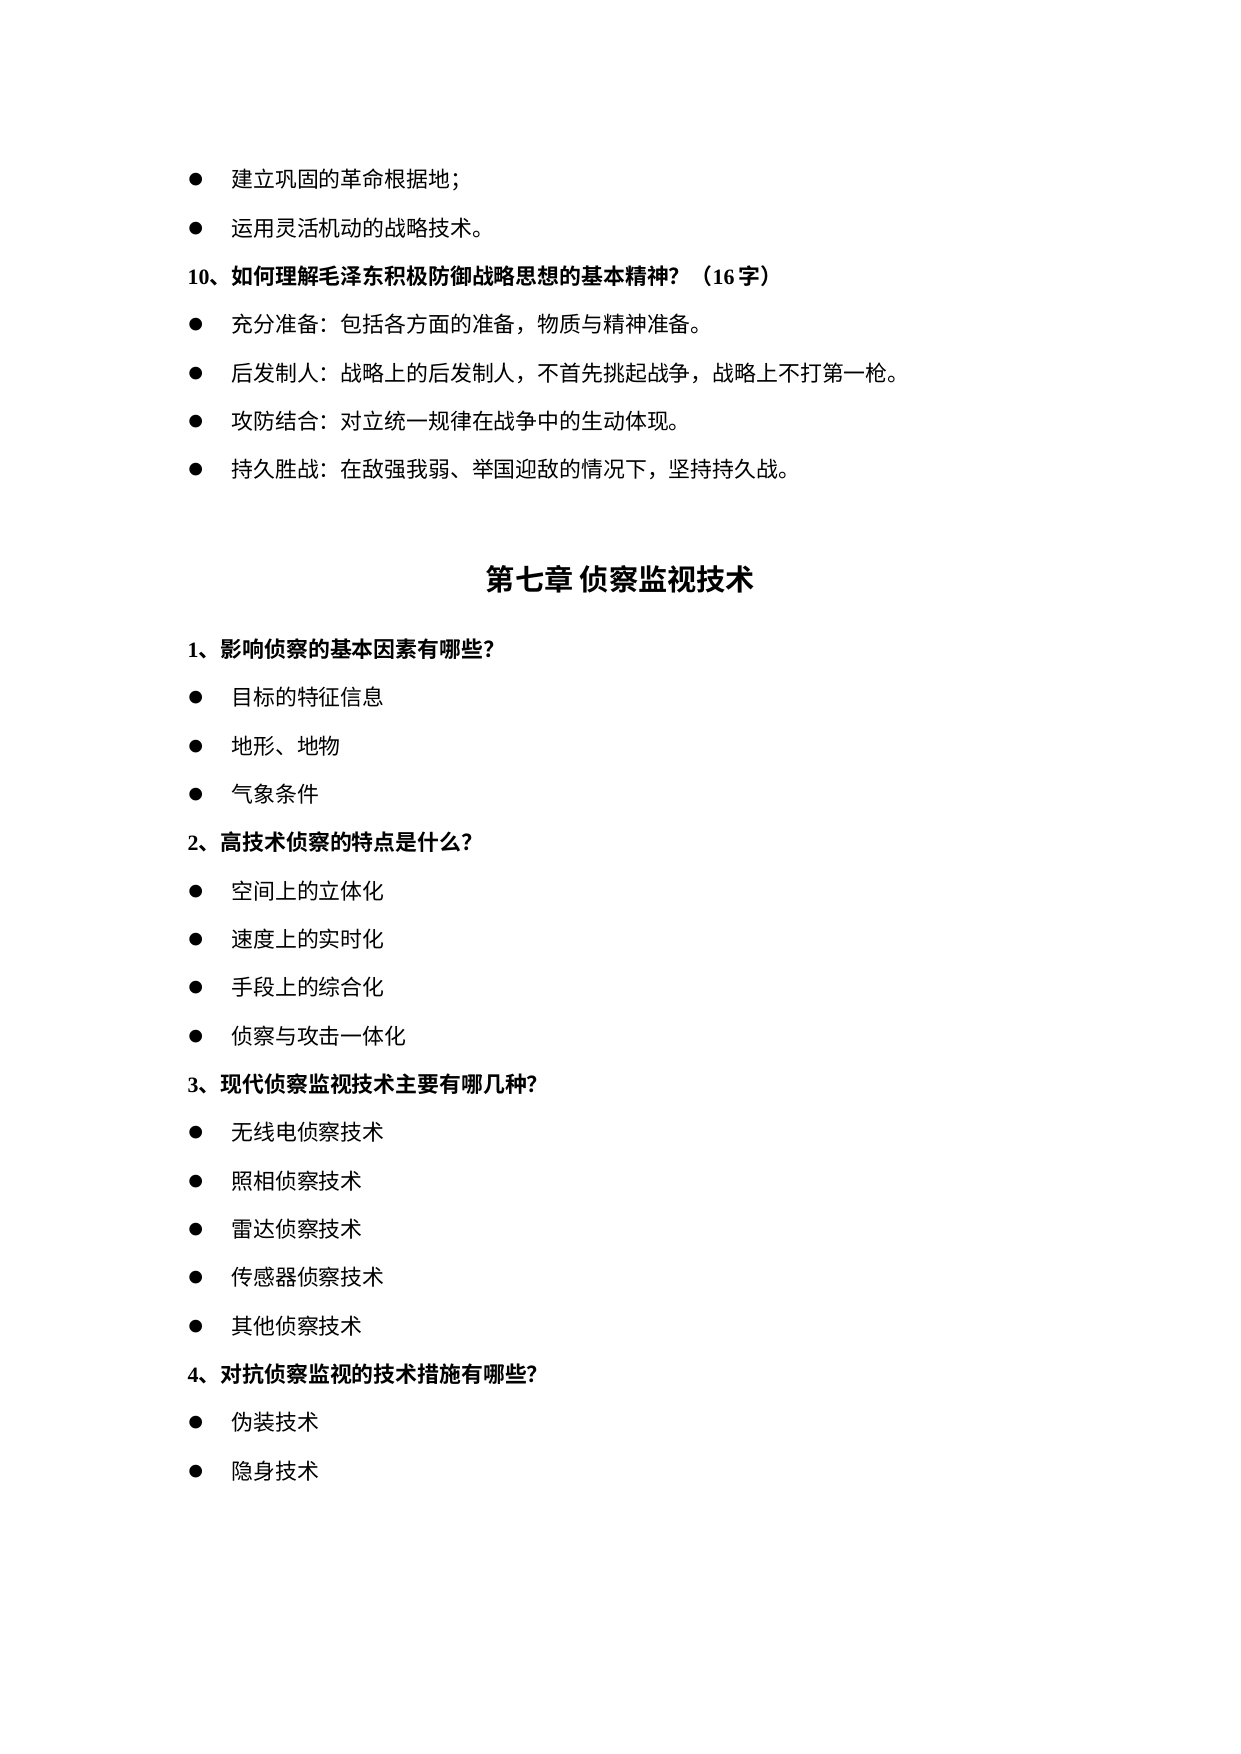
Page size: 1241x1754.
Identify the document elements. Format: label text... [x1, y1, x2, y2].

list 隐身技术 [187, 1453, 1053, 1486]
list 气象条件 [187, 777, 1053, 809]
list 后发制人：战略上的后发制人，不首先挑起战争，战略上不打第一枪。 [187, 355, 1053, 388]
list 持久胜战：在敌强我弱、举国迎敌的情况下，坚持持久战。 [187, 452, 1053, 484]
list 伪装技术 [187, 1405, 1053, 1437]
text 1、影响侦察的基本因素有哪些？ [187, 632, 1053, 664]
list 运用灵活机动的战略技术。 [187, 210, 1053, 243]
list 目标的特征信息 [187, 680, 1053, 712]
list 速度上的实时化 [187, 922, 1053, 954]
list 传感器侦察技术 [187, 1260, 1053, 1292]
list 手段上的综合化 [187, 970, 1053, 1002]
list 侦察与攻击一体化 [187, 1018, 1053, 1051]
list 其他侦察技术 [187, 1308, 1053, 1341]
list 雷达侦察技术 [187, 1212, 1053, 1244]
list 空间上的立体化 [187, 873, 1053, 906]
text 3、现代侦察监视技术主要有哪几种？ [187, 1067, 1053, 1099]
list 建立巩固的革命根据地； [187, 162, 1053, 194]
text 第七章 侦察监视技术 [187, 545, 1053, 610]
list 攻防结合：对立统一规律在战争中的生动体现。 [187, 404, 1053, 436]
text 10、如何理解毛泽东积极防御战略思想的基本精神？（16字） [187, 259, 1053, 291]
text 2、高技术侦察的特点是什么？ [187, 825, 1053, 857]
list 照相侦察技术 [187, 1163, 1053, 1196]
list 充分准备：包括各方面的准备，物质与精神准备。 [187, 307, 1053, 339]
text 4、对抗侦察监视的技术措施有哪些？ [187, 1357, 1053, 1389]
list 无线电侦察技术 [187, 1115, 1053, 1147]
list 地形、地物 [187, 728, 1053, 761]
